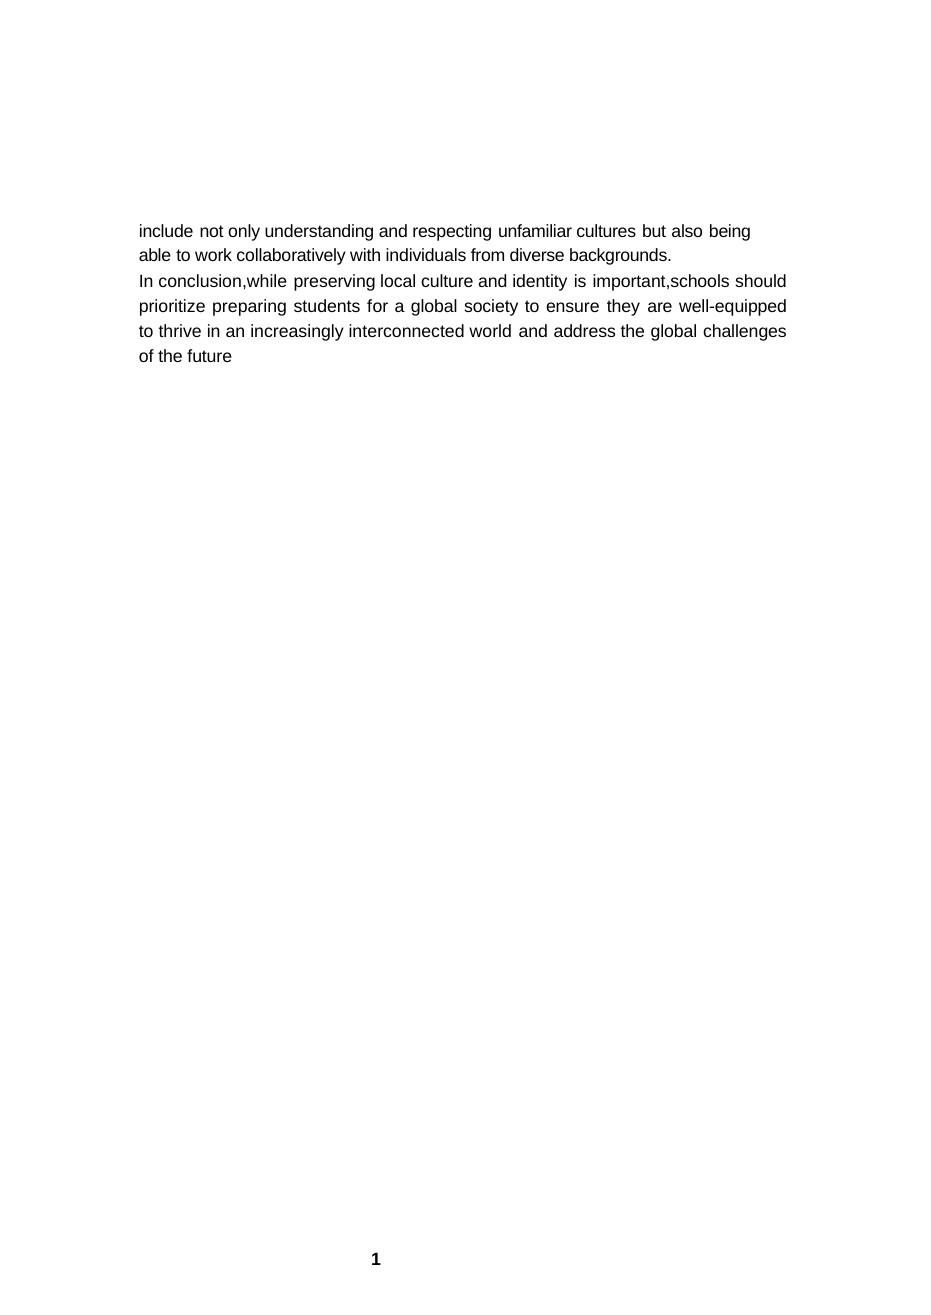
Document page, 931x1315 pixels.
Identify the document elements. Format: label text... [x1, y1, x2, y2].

text In conclusion,while preserving local culture and identity is important,schools should prioritize preparing students for a global society to ensure they are well-equipped to thrive in an increasingly interconnected world and address the global challenges of the future [138, 271, 787, 366]
text include not only understanding and respecting unfamiliar cultures but also being able to work collaboratively with individuals from diverse backgrounds. [138, 221, 787, 266]
text 1 [371, 1248, 791, 1273]
